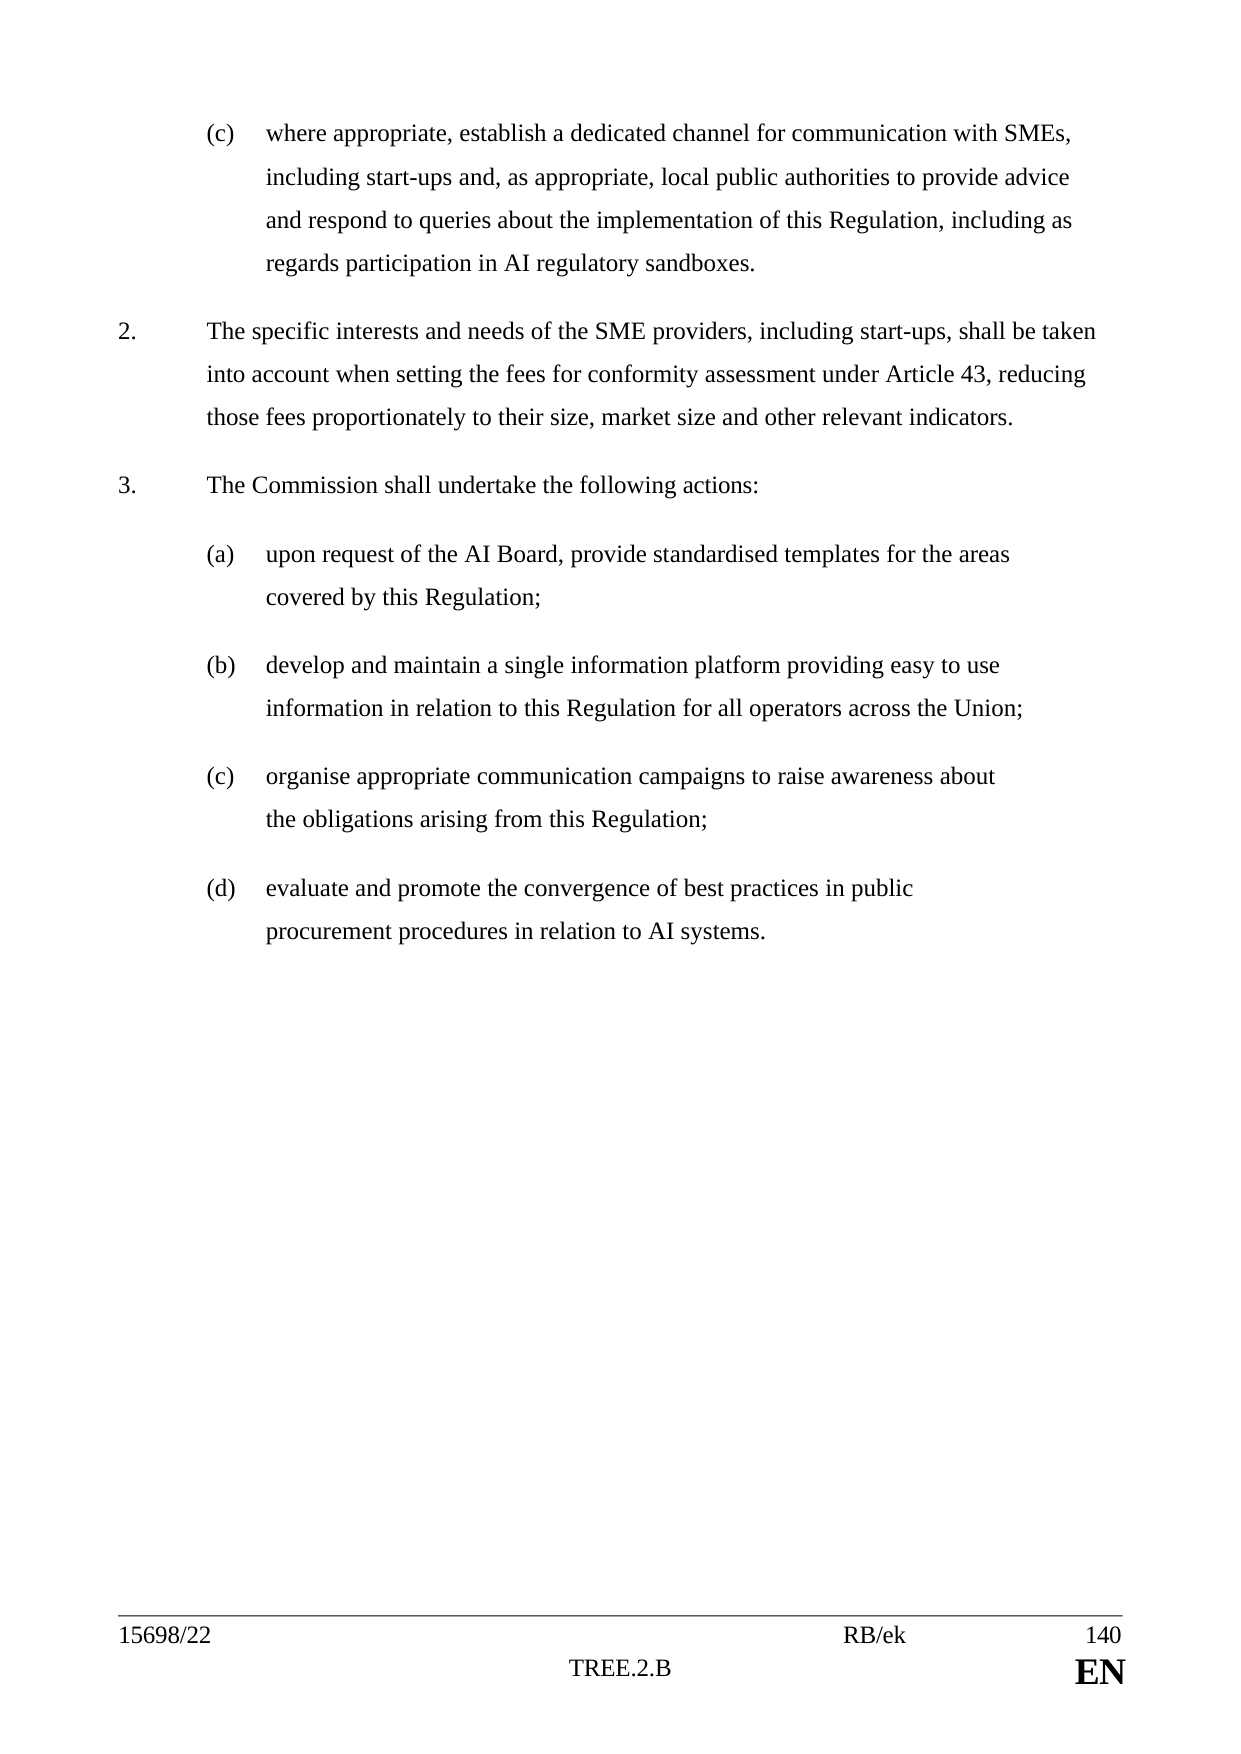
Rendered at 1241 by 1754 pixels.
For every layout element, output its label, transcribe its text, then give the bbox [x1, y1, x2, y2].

list upon request of the AI Board, provide standardised templates for the areas covered by this Regulation; [206, 539, 1095, 611]
list The specific interests and needs of the SME providers, including start-ups, shall be taken into account when setting the fees for conformity assessment under Article 43, reducing those fees proportionately to their size, market size and other relevant indicators. [118, 316, 1096, 431]
list The Commission shall undertake the following actions: [118, 471, 1134, 499]
list evaluate and promote the convergence of best practices in public procurement procedures in relation to AI systems. [206, 873, 1046, 945]
list organise appropriate communication campaigns to raise awareness about the obligations arising from this Regulation; [206, 761, 1032, 833]
list develop and maintain a single information platform providing easy to use information in relation to this Regulation for all operators across the Union; [206, 650, 1023, 722]
list where appropriate, establish a dedicated channel for communication with SMEs, including start-ups and, as appropriate, local public authorities to provide advice and respond to queries about the implementation of this Regulation, including as regards participation in AI regulatory sandboxes. [206, 118, 1112, 277]
